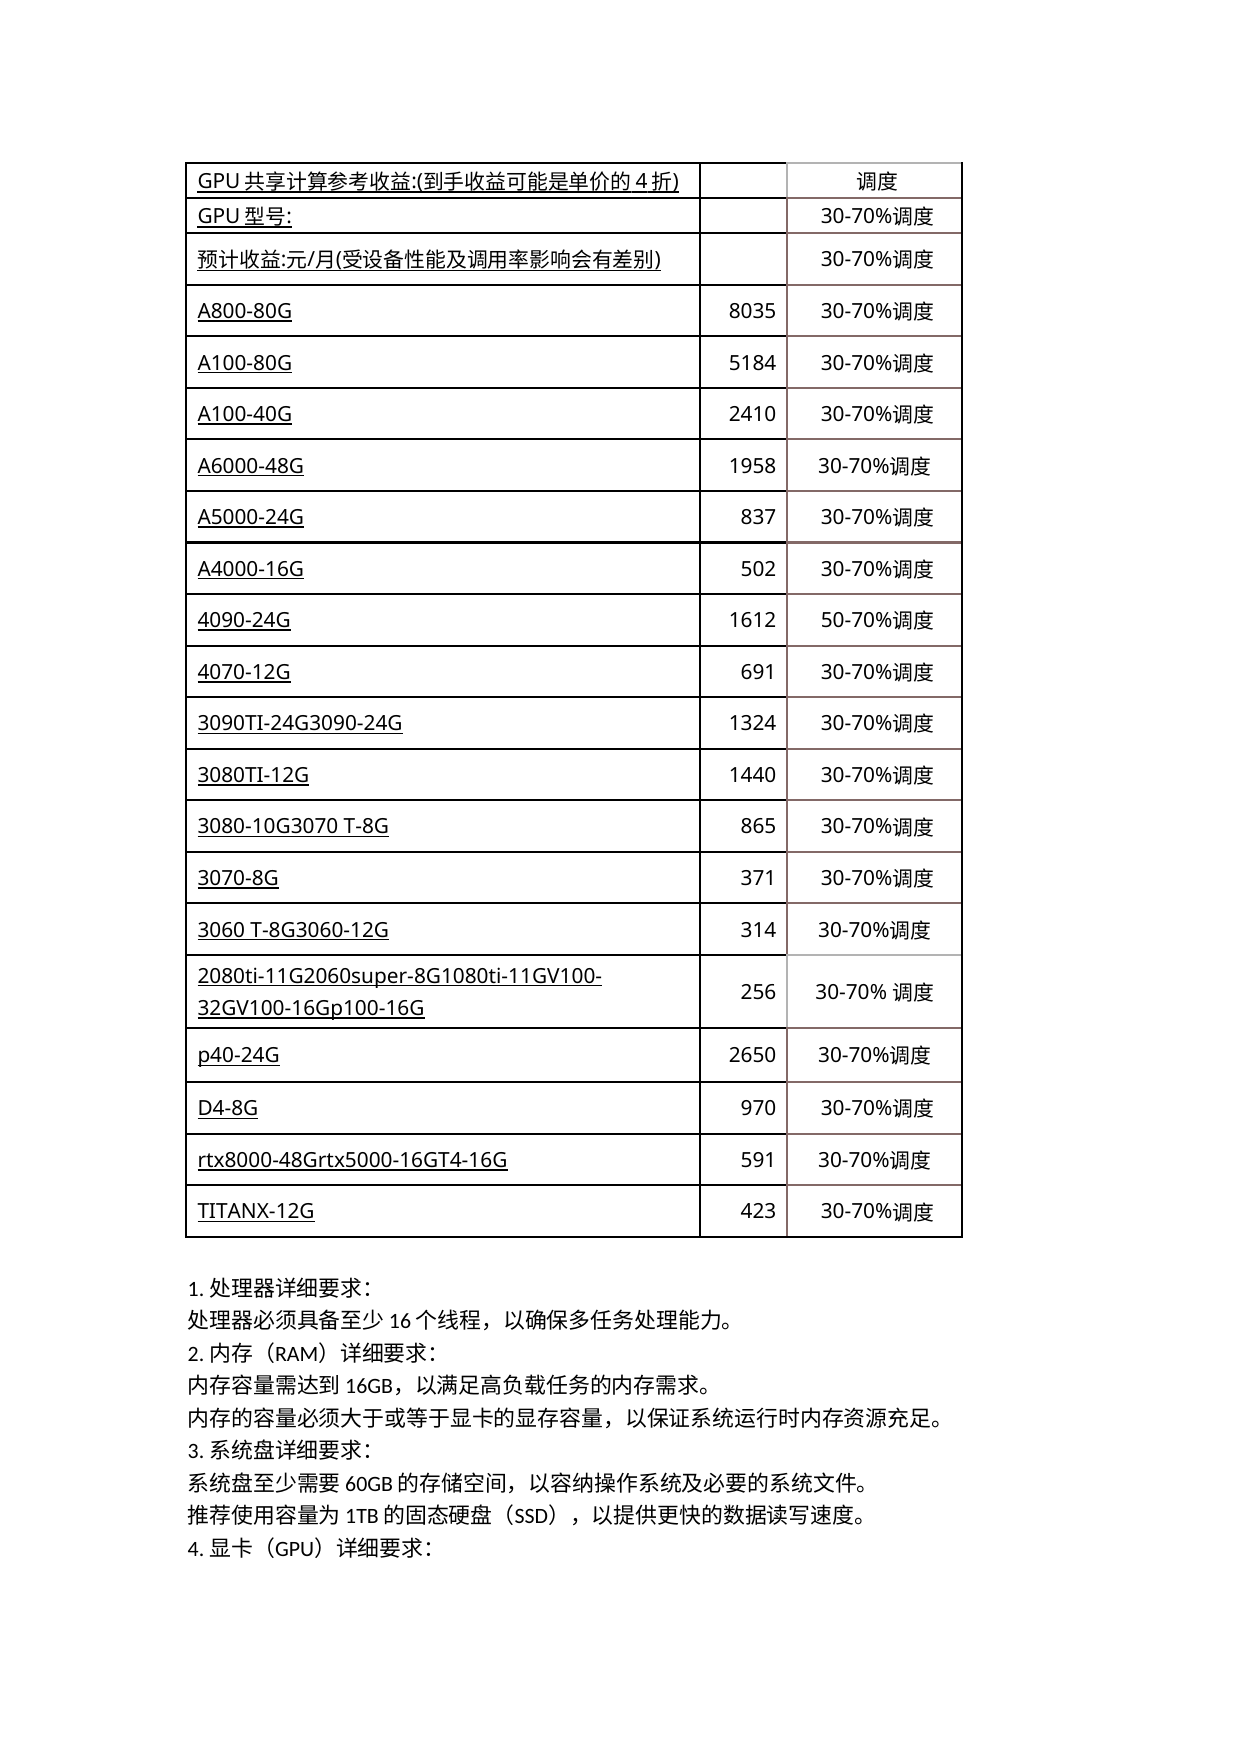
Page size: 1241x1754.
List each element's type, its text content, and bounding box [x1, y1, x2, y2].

text 推荐使用容量为1TB的固态硬盘（SSD），以提供更快的数据读写速度。 [187, 1498, 1053, 1530]
text 内存容量需达到16GB，以满足高负载任务的内存需求。 [187, 1368, 1053, 1400]
table_header [701, 164, 786, 197]
table_cell 5184 [701, 337, 786, 387]
text 系统盘至少需要60GB的存储空间，以容纳操作系统及必要的系统文件。 [187, 1465, 1053, 1498]
table_cell 371 [701, 853, 786, 902]
table_cell 30-70% 调度 [788, 956, 961, 1027]
table_cell 691 [701, 647, 786, 696]
table_cell A5000-24G [187, 492, 699, 541]
table_cell 3090TI-24G3090-24G [187, 698, 699, 748]
table_cell 423 [701, 1186, 786, 1236]
table_cell 3060 T-8G3060-12G [187, 904, 699, 954]
table_cell 502 [701, 544, 786, 593]
text 处理器必须具备至少16个线程，以确保多任务处理能力。 [187, 1303, 1053, 1335]
table_cell 30-70%调度 [788, 544, 961, 593]
text 内存的容量必须大于或等于显卡的显存容量，以保证系统运行时内存资源充足。 [187, 1400, 1053, 1433]
table_cell 3080-10G3070 T-8G [187, 801, 699, 851]
table_cell 256 [701, 956, 786, 1027]
table_cell 30-70%调度 [788, 286, 961, 335]
table_cell 1440 [701, 750, 786, 799]
table_cell 1958 [701, 440, 786, 490]
table_cell D4-8G [187, 1083, 699, 1132]
table_cell 837 [701, 492, 786, 541]
table_cell 30-70%调度 [788, 199, 961, 232]
table_cell 30-70%调度 [788, 1083, 961, 1132]
table_cell 8035 [701, 286, 786, 335]
text 2. 内存（RAM）详细要求： [187, 1335, 1053, 1368]
table_cell A800-80G [187, 286, 699, 335]
table_cell 30-70%调度 [788, 337, 961, 387]
table_cell 30-70%调度 [788, 853, 961, 902]
table_cell p40-24G [187, 1029, 699, 1081]
table_cell 30-70%调度 [788, 1029, 961, 1081]
table_cell [701, 199, 786, 232]
table_cell 1612 [701, 595, 786, 644]
table_cell 4070-12G [187, 647, 699, 696]
table_cell A100-40G [187, 389, 699, 438]
table_cell 591 [701, 1135, 786, 1184]
table_cell 865 [701, 801, 786, 851]
table_cell 30-70%调度 [788, 801, 961, 851]
table_cell 30-70%调度 [788, 698, 961, 748]
table_cell 2410 [701, 389, 786, 438]
table_cell A6000-48G [187, 440, 699, 490]
table_cell 2080ti-11G2060super-8G1080ti-11GV100-32GV100-16Gp100-16G [187, 956, 699, 1027]
table_cell 970 [701, 1083, 786, 1132]
table_cell 30-70%调度 [788, 1186, 961, 1236]
table_cell A4000-16G [187, 544, 699, 593]
table_cell GPU型号: [187, 199, 699, 232]
table_header 调度 [788, 164, 961, 197]
table_header GPU共享计算参考收益:(到手收益可能是单价的4折) [187, 164, 699, 197]
text 1. 处理器详细要求： [187, 1270, 1053, 1303]
table_cell A100-80G [187, 337, 699, 387]
table_cell 预计收益:元/月(受设备性能及调用率影响会有差别) [187, 234, 699, 283]
table_cell 30-70%调度 [788, 750, 961, 799]
table_cell 30-70%调度 [788, 647, 961, 696]
table_cell rtx8000-48Grtx5000-16GT4-16G [187, 1135, 699, 1184]
table_cell 30-70%调度 [788, 492, 961, 541]
table_cell 4090-24G [187, 595, 699, 644]
table_cell 314 [701, 904, 786, 954]
text 4. 显卡（GPU）详细要求： [187, 1530, 1053, 1563]
table_cell 3070-8G [187, 853, 699, 902]
table_cell [701, 234, 786, 283]
table_cell TITANX-12G [187, 1186, 699, 1236]
table_cell 30-70%调度 [788, 389, 961, 438]
table_cell 50-70%调度 [788, 595, 961, 644]
table_cell 3080TI-12G [187, 750, 699, 799]
table_cell 30-70%调度 [788, 440, 961, 490]
table_cell 2650 [701, 1029, 786, 1081]
table_cell 30-70%调度 [788, 234, 961, 283]
text 3. 系统盘详细要求： [187, 1433, 1053, 1465]
table_cell 30-70%调度 [788, 1135, 961, 1184]
table_cell 1324 [701, 698, 786, 748]
table_cell 30-70%调度 [788, 904, 961, 954]
